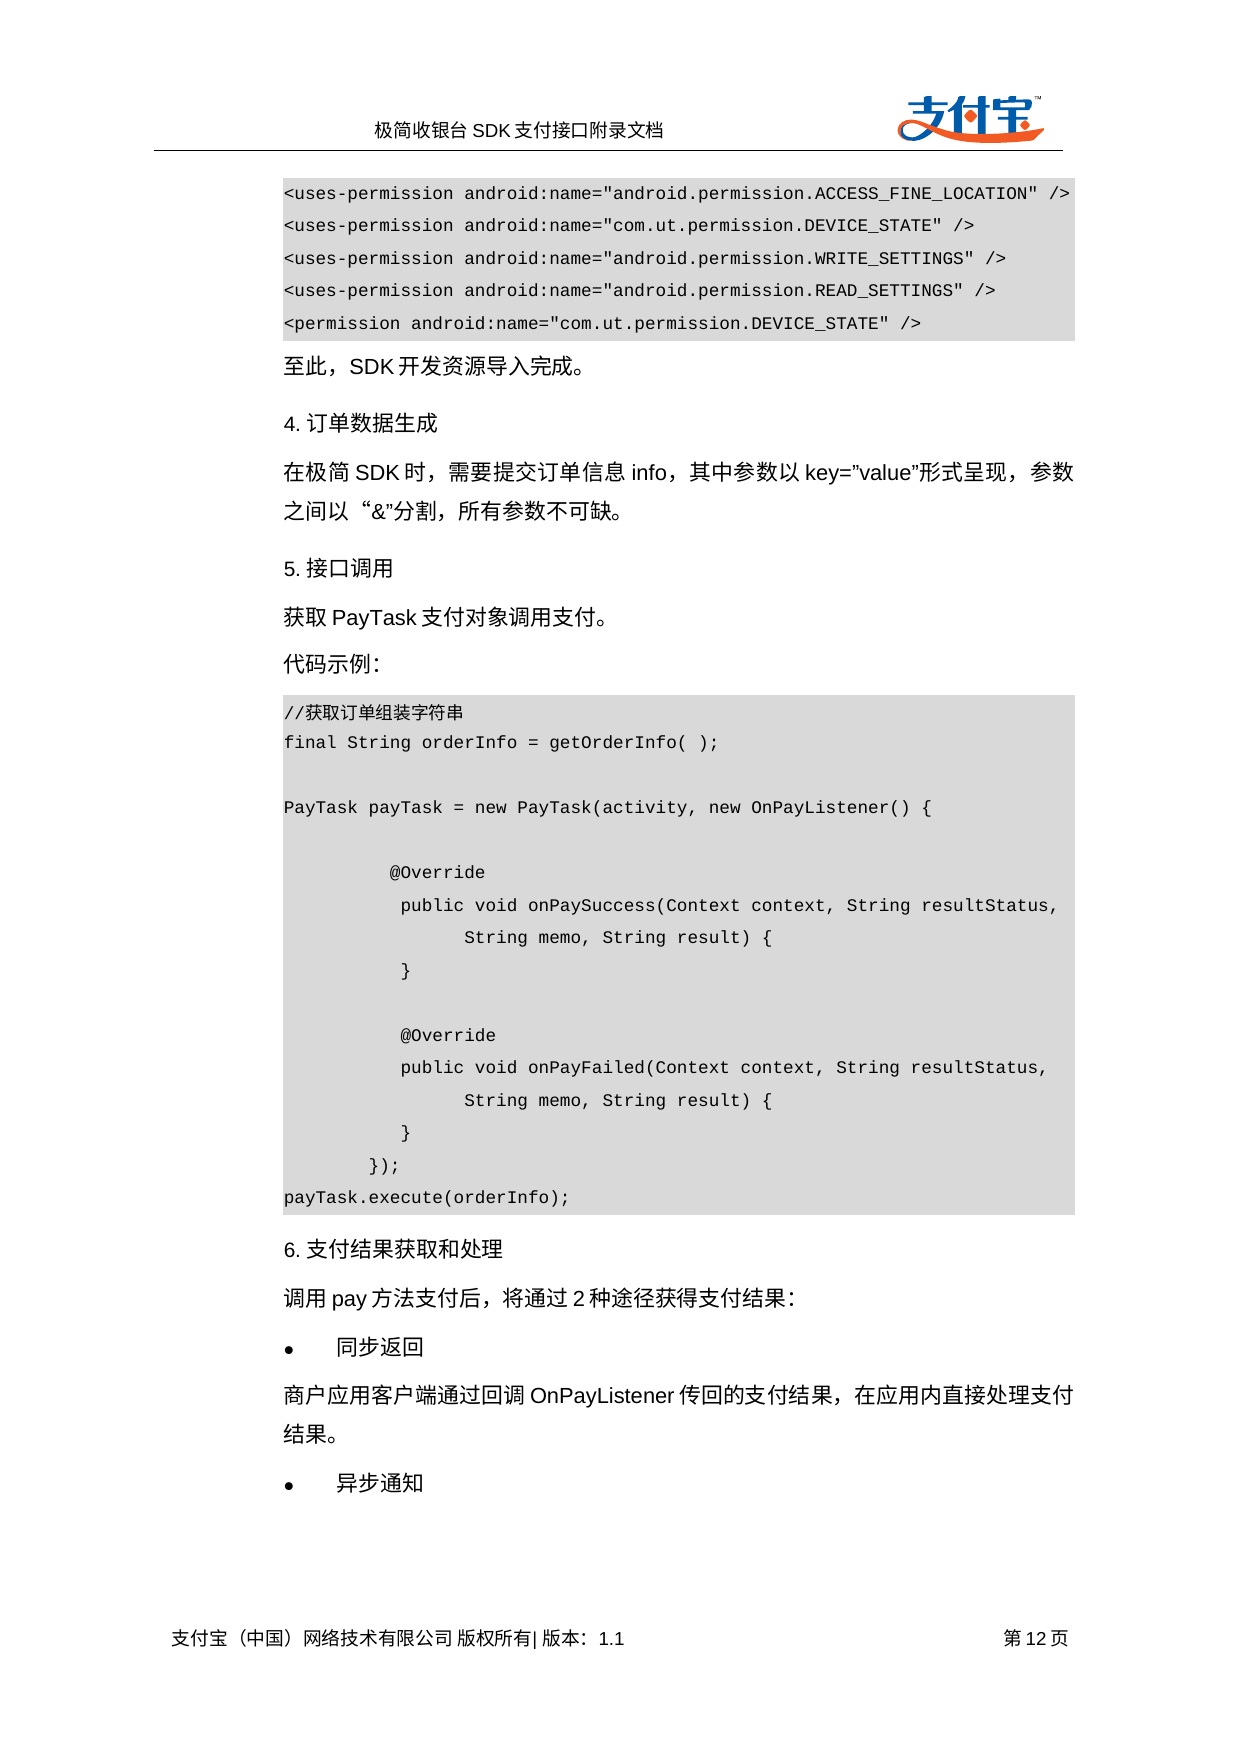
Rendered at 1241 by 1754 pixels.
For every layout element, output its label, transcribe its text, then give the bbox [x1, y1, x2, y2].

text public void onPayFailed(Context context, String resultStatus, [283, 1053, 1075, 1085]
text <uses-permission android:name="android.permission.READ_SETTINGS" /> [283, 276, 1075, 308]
text String memo, String result) { [283, 923, 1075, 955]
text PayTask payTask = new PayTask(activity, new OnPayListener() { [283, 793, 1075, 825]
text 商户应用客户端通过回调OnPayListener传回的支付结果，在应用内直接处理支付结果。 [283, 1378, 1075, 1449]
text public void onPaySuccess(Context context, String resultStatus, [283, 890, 1075, 923]
text @Override [283, 1020, 1075, 1053]
text @Override [283, 858, 1075, 890]
text 调用pay方法支付后，将通过2种途径获得支付结果： [283, 1281, 1075, 1313]
subtitle 接口调用 [283, 550, 1075, 583]
text 代码示例： [283, 647, 1075, 679]
text <uses-permission android:name="android.permission.ACCESS_FINE_LOCATION" /> [283, 178, 1075, 211]
text final String orderInfo = getOrderInfo( ); [283, 728, 1075, 760]
text 获取PayTask支付对象调用支付。 [283, 599, 1075, 631]
text payTask.execute(orderInfo); [283, 1183, 1075, 1215]
list 异步通知 [283, 1465, 1075, 1498]
text <permission android:name="com.ut.permission.DEVICE_STATE" /> [283, 308, 1075, 341]
subtitle 支付结果获取和处理 [283, 1232, 1075, 1264]
text 在极简SDK时，需要提交订单信息info，其中参数以key=”value”形式呈现，参数之间以“&”分割，所有参数不可缺。 [283, 454, 1075, 526]
text String memo, String result) { [283, 1085, 1075, 1118]
text <uses-permission android:name="android.permission.WRITE_SETTINGS" /> [283, 243, 1075, 276]
text //获取订单组装字符串 [283, 695, 1075, 728]
list 同步返回 [283, 1329, 1075, 1362]
text } [283, 955, 1075, 988]
subtitle 订单数据生成 [283, 405, 1075, 438]
text <uses-permission android:name="com.ut.permission.DEVICE_STATE" /> [283, 211, 1075, 243]
text } [283, 1118, 1075, 1150]
text }); [283, 1150, 1075, 1183]
text 至此，SDK开发资源导入完成。 [283, 349, 1075, 381]
